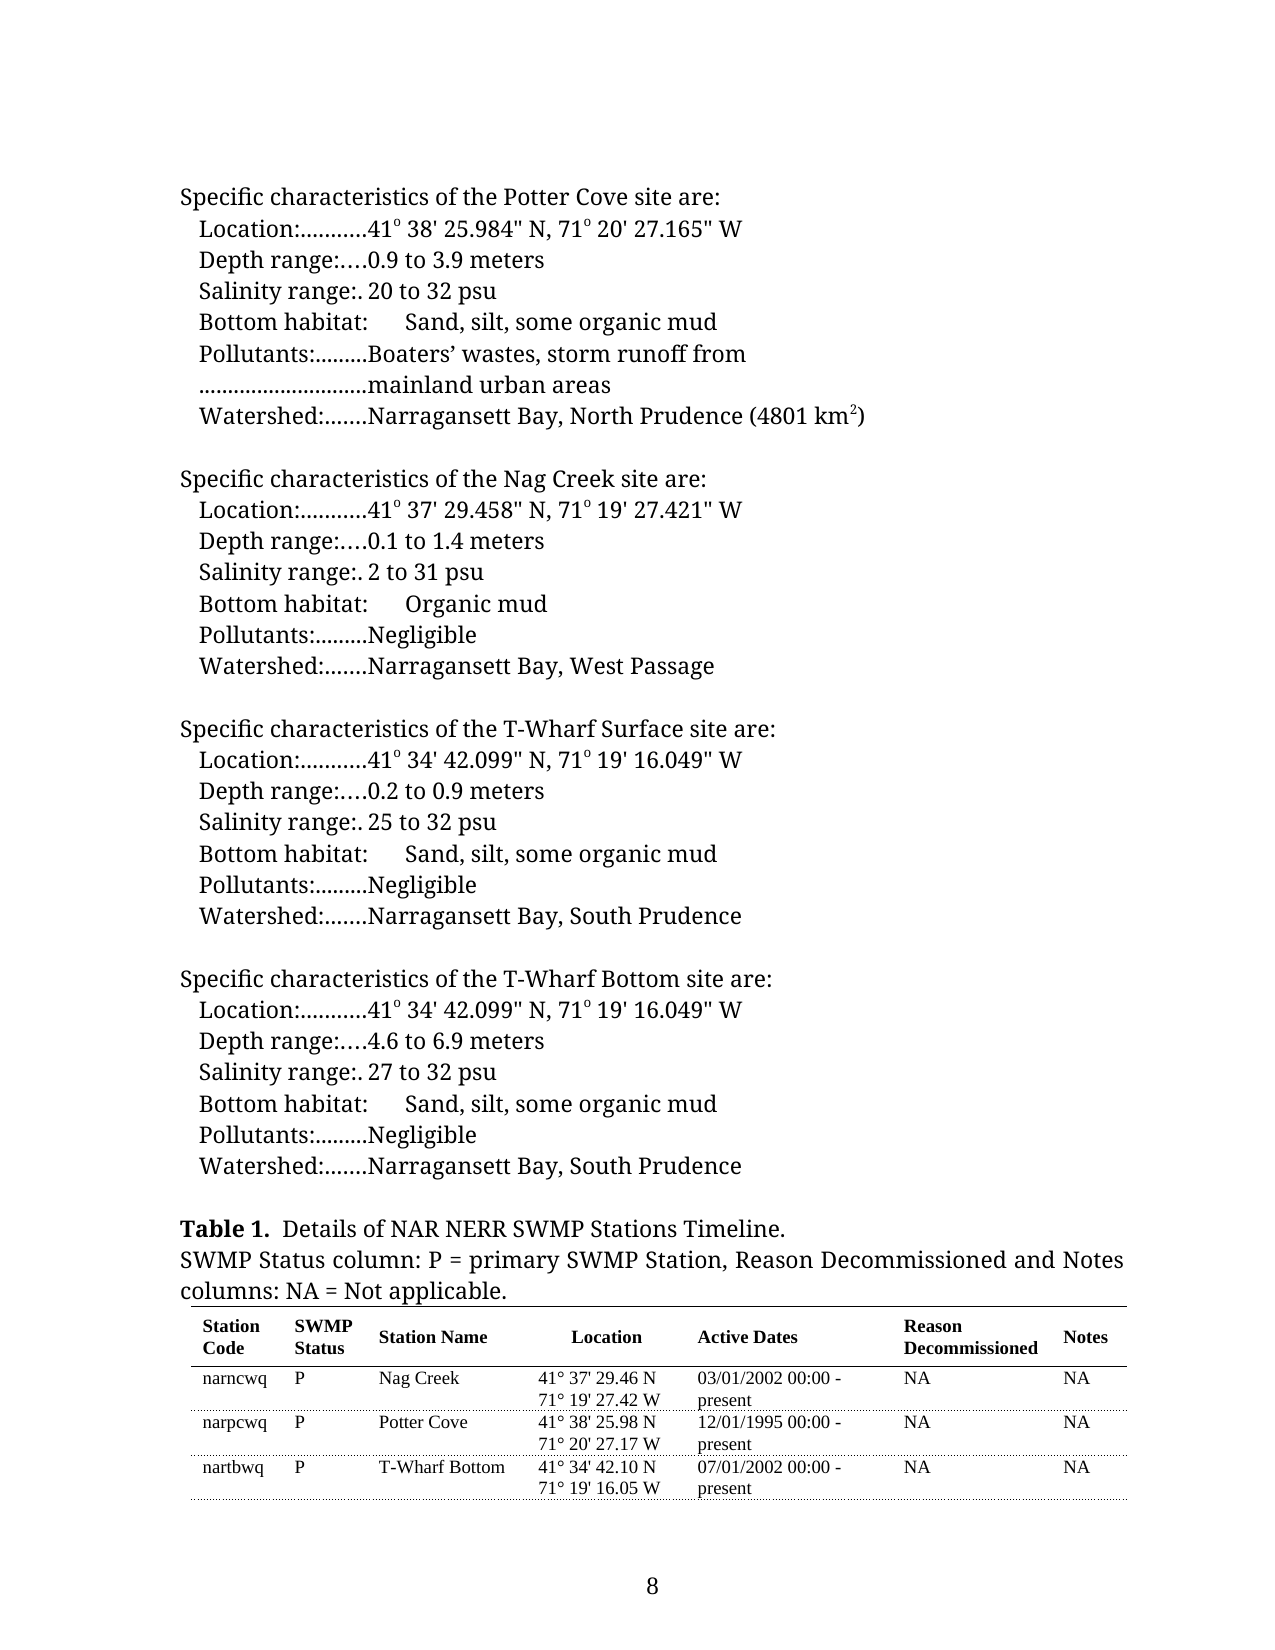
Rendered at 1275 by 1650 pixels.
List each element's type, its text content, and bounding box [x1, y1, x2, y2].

text Watershed: Narragansett Bay, West Passage [199, 650, 1125, 681]
table_cell P [283, 1367, 367, 1410]
table_cell narncwq [191, 1367, 283, 1410]
table_header Reason Decommissioned [893, 1307, 1052, 1366]
table_cell nartbwq [191, 1455, 283, 1499]
text Salinity range: 27 to 32 psu [199, 1056, 1125, 1087]
table_cell NA [893, 1410, 1052, 1454]
text Location: 41o 34' 42.099" N, 71o 19' 16.049" W [199, 994, 1125, 1025]
table_header Location [527, 1307, 686, 1366]
text Location: 41o 37' 29.458" N, 71o 19' 27.421" W [199, 494, 1125, 525]
text Pollutants: Negligible [199, 1119, 1125, 1150]
table_header Station Name [368, 1307, 527, 1366]
text Bottom habitat: Sand, silt, some organic mud [199, 1087, 1125, 1119]
text Location: 41o 34' 42.099" N, 71o 19' 16.049" W [199, 744, 1125, 775]
table_cell NA [893, 1367, 1052, 1410]
table_header Notes [1052, 1307, 1127, 1366]
text Specific characteristics of the Nag Creek site are: [180, 462, 1125, 494]
text Location: 41o 38' 25.984" N, 71o 20' 27.165" W [199, 212, 1125, 244]
text Pollutants: Boaters’ wastes, storm runoff from [199, 337, 1125, 369]
table_cell Nag Creek [368, 1367, 527, 1410]
text Watershed: Narragansett Bay, North Prudence (4801 km2) [199, 400, 1125, 431]
text Bottom habitat: Sand, silt, some organic mud [199, 837, 1125, 869]
text Depth range: 0.1 to 1.4 meters [199, 525, 1125, 556]
text Depth range: 4.6 to 6.9 meters [199, 1025, 1125, 1056]
text mainland urban areas [199, 369, 1125, 400]
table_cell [686, 1455, 892, 1499]
table_header Station Code [191, 1307, 283, 1366]
text Specific characteristics of the Potter Cove site are: [180, 181, 1125, 212]
table_header Active Dates [686, 1307, 892, 1366]
table_cell P [283, 1410, 367, 1454]
text Depth range: 0.2 to 0.9 meters [199, 775, 1125, 806]
table_cell 03/01/2002 00:00 - present [686, 1367, 892, 1410]
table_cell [527, 1455, 686, 1499]
text Pollutants: Negligible [199, 619, 1125, 650]
text Watershed: Narragansett Bay, South Prudence [199, 1150, 1125, 1181]
text Bottom habitat: Organic mud [199, 587, 1125, 619]
table_cell NA [1052, 1455, 1127, 1499]
table_cell 41° 38' 25.98 N 71° 20' 27.17 W [527, 1410, 686, 1454]
text Depth range: 0.9 to 3.9 meters [199, 244, 1125, 275]
text Salinity range: 2 to 31 psu [199, 556, 1125, 587]
table_cell NA [1052, 1367, 1127, 1410]
table_cell NA [1052, 1410, 1127, 1454]
table_cell NA [893, 1455, 1052, 1499]
text SWMP Status column: P = primary SWMP Station, Reason Decommissioned and Notes columns: NA = Not applicable. [180, 1244, 1125, 1306]
text Salinity range: 25 to 32 psu [199, 806, 1125, 837]
table_cell 41° 37' 29.46 N 71° 19' 27.42 W [527, 1367, 686, 1410]
text Bottom habitat: Sand, silt, some organic mud [199, 306, 1125, 337]
table_cell T-Wharf Bottom [368, 1455, 527, 1499]
text Salinity range: 20 to 32 psu [199, 275, 1125, 306]
text Watershed: Narragansett Bay, South Prudence [199, 900, 1125, 931]
table_cell 12/01/1995 00:00 - present [686, 1410, 892, 1454]
text Specific characteristics of the T-Wharf Bottom site are: [180, 962, 1125, 994]
table_header SWMP Status [283, 1307, 367, 1366]
table_cell P [283, 1455, 367, 1499]
table_cell Potter Cove [368, 1410, 527, 1454]
table_cell narpcwq [191, 1410, 283, 1454]
text Specific characteristics of the T-Wharf Surface site are: [180, 712, 1125, 744]
text Pollutants: Negligible [199, 869, 1125, 900]
text Table 1. Details of NAR NERR SWMP Stations Timeline. [180, 1212, 1125, 1244]
